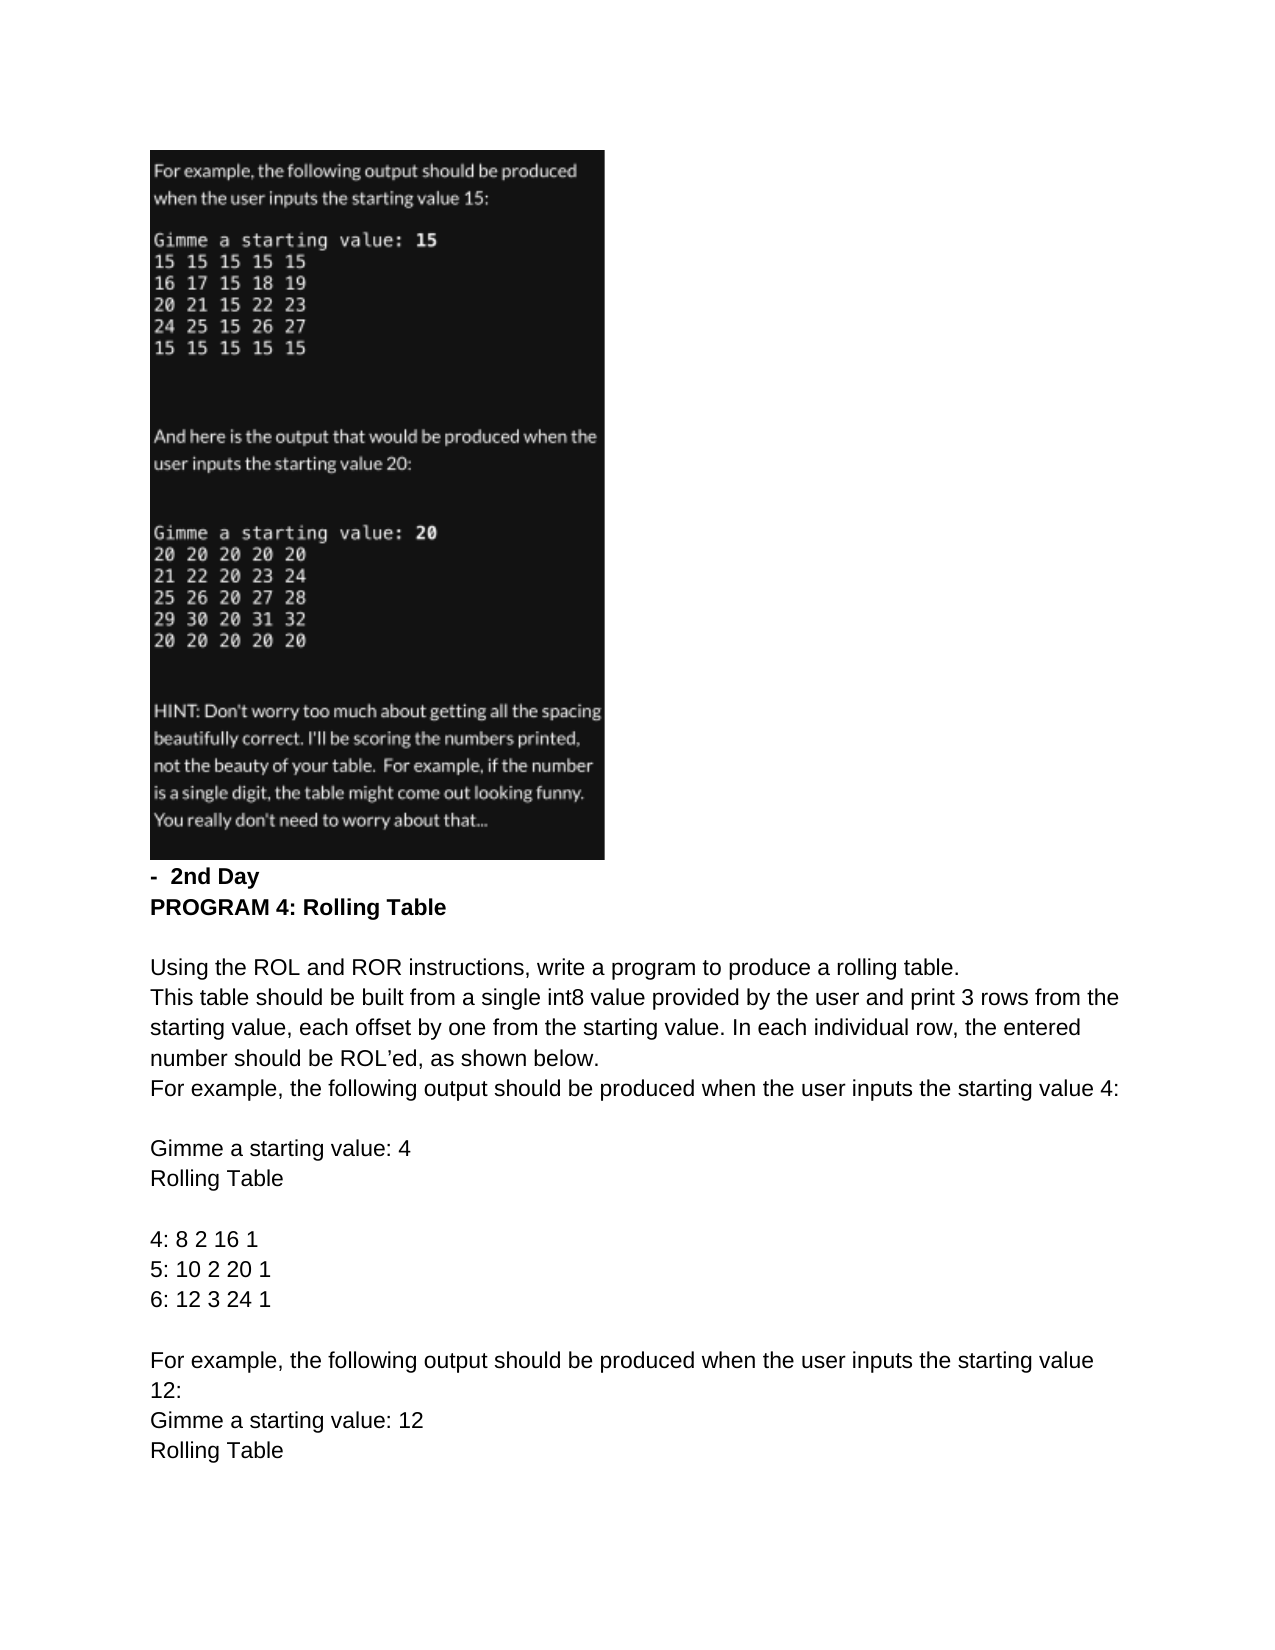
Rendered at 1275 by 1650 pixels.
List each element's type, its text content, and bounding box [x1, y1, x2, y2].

text 4: 8 2 16 1 [150, 1226, 1125, 1252]
text For example, the following output should be produced when the user inputs the starting value 12: [150, 1347, 1125, 1403]
text Gimme a starting value: 12 [150, 1407, 1125, 1433]
picture [150, 150, 605, 860]
text Using the ROL and ROR instructions, write a program to produce a rolling table. [150, 954, 1125, 980]
text - 2nd Day [150, 863, 1125, 889]
text Rolling Table [150, 1165, 1125, 1192]
text 5: 10 2 20 1 [150, 1256, 1125, 1282]
text 6: 12 3 24 1 [150, 1286, 1125, 1312]
text Gimme a starting value: 4 [150, 1135, 1125, 1161]
text PROGRAM 4: Rolling Table [150, 893, 1125, 920]
text This table should be built from a single int8 value provided by the user and print 3 rows from the starting value, each offset by one from the starting value. In each individual row, the entered number should be ROL’ed, as shown below. [150, 984, 1125, 1071]
text Rolling Table [150, 1437, 1125, 1463]
text For example, the following output should be produced when the user inputs the starting value 4: [150, 1075, 1125, 1101]
